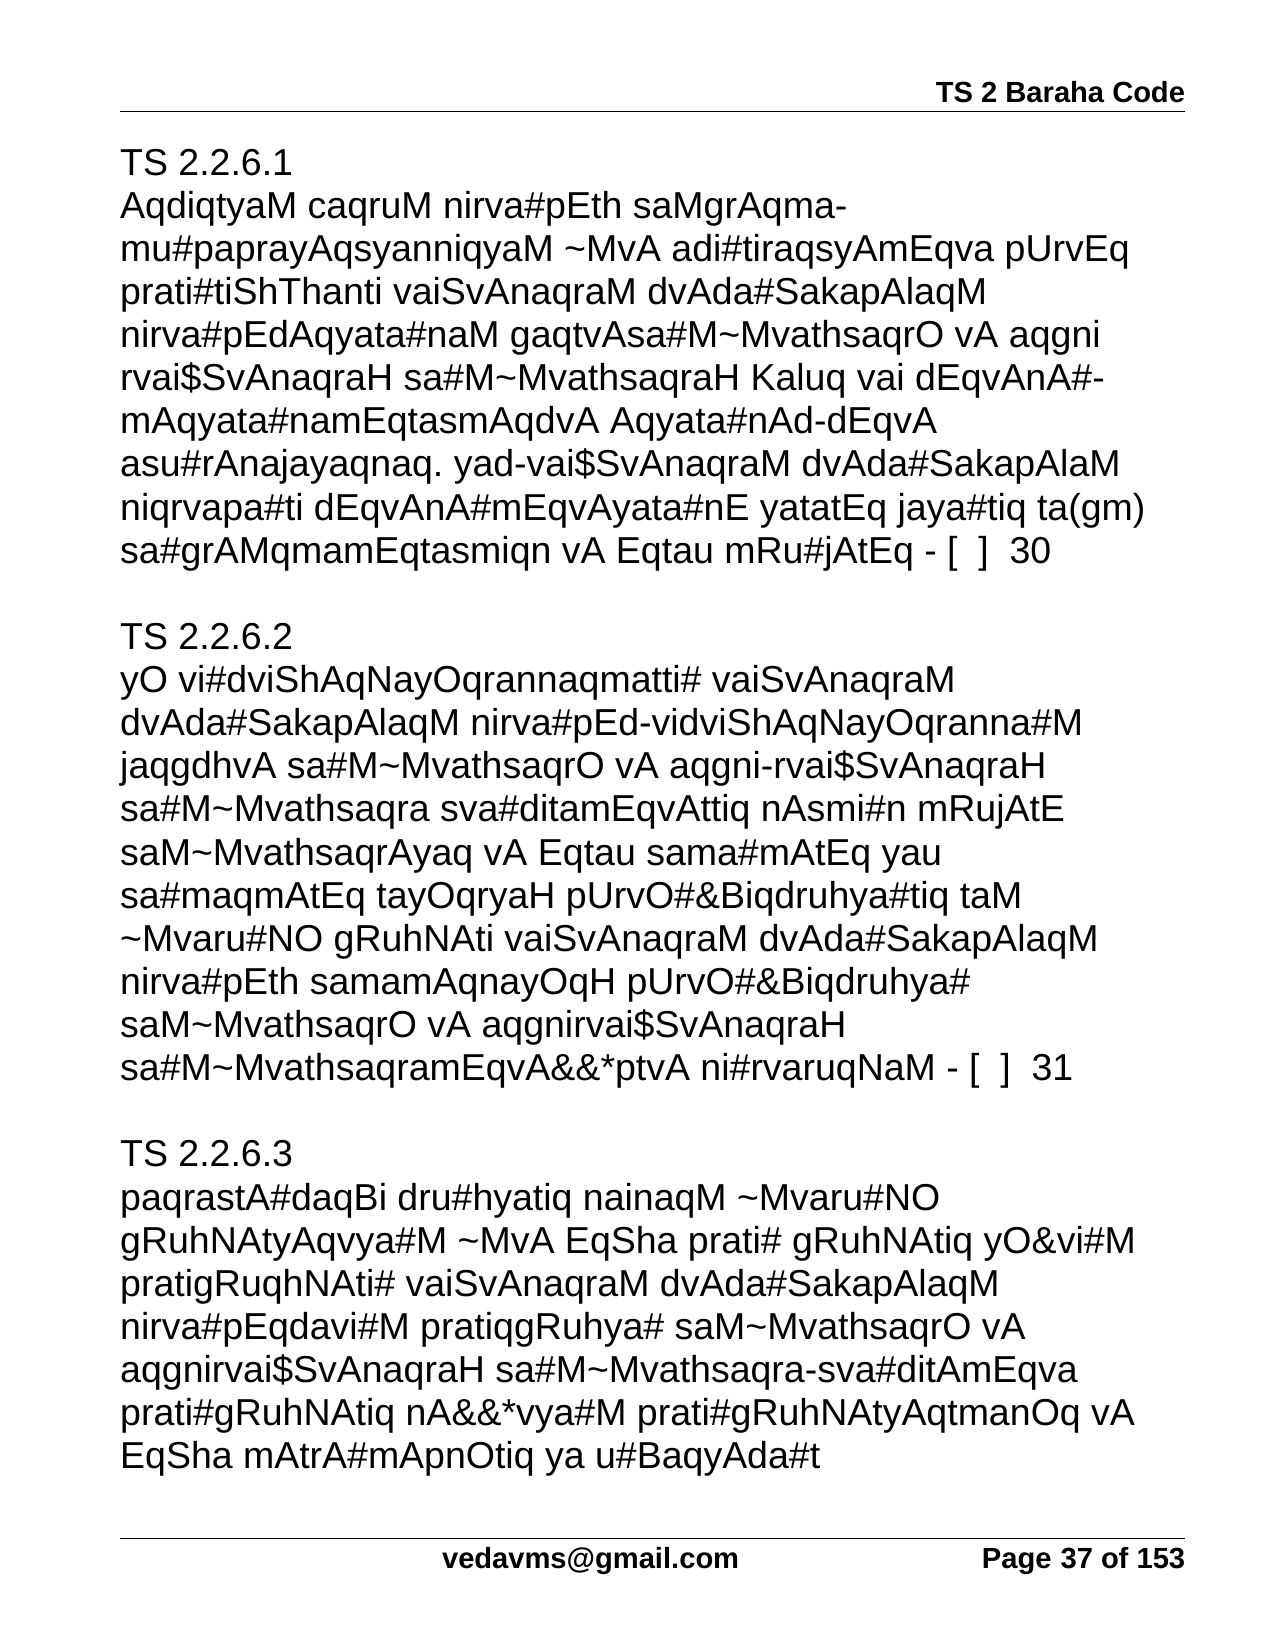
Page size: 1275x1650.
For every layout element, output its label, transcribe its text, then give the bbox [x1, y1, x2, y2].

text AqdiqtyaM caqruM nirva#pEth saMgrAqma-mu#paprayAqsyanniqyaM ~MvA adi#tiraqsyAmEqva pUrvEq prati#tiShThanti vaiSvAnaqraM dvAda#SakapAlaqM nirva#pEdAqyata#naM gaqtvAsa#M~MvathsaqrO vA aqgni rvai$SvAnaqraH sa#M~MvathsaqraH Kaluq vai dEqvAnA#-mAqyata#namEqtasmAqdvA Aqyata#nAd-dEqvA asu#rAnajayaqnaq. yad-vai$SvAnaqraM dvAda#SakapAlaM niqrvapa#ti dEqvAnA#mEqvAyata#nE yatatEq jaya#tiq ta(gm) sa#grAMqmamEqtasmiqn vA Eqtau mRu#jAtEq - [ ] 30 [120, 183, 1185, 571]
text TS 2.2.6.3 [120, 1132, 1185, 1175]
text yO vi#dviShAqNayOqrannaqmatti# vaiSvAnaqraM dvAda#SakapAlaqM nirva#pEd-vidviShAqNayOqranna#M jaqgdhvA sa#M~MvathsaqrO vA aqgni-rvai$SvAnaqraH sa#M~Mvathsaqra sva#ditamEqvAttiq nAsmi#n mRujAtE saM~MvathsaqrAyaq vA Eqtau sama#mAtEq yau sa#maqmAtEq tayOqryaH pUrvO#&Biqdruhya#tiq taM ~Mvaru#NO gRuhNAti vaiSvAnaqraM dvAda#SakapAlaqM nirva#pEth samamAqnayOqH pUrvO#&Biqdruhya# saM~MvathsaqrO vA aqgnirvai$SvAnaqraH sa#M~MvathsaqramEqvA&&*ptvA ni#rvaruqNaM - [ ] 31 [120, 657, 1185, 1088]
text TS 2.2.6.2 [120, 614, 1185, 657]
text TS 2.2.6.1 [120, 140, 1185, 183]
text paqrastA#daqBi dru#hyatiq nainaqM ~Mvaru#NO gRuhNAtyAqvya#M ~MvA EqSha prati# gRuhNAtiq yO&vi#M pratigRuqhNAti# vaiSvAnaqraM dvAda#SakapAlaqM nirva#pEqdavi#M pratiqgRuhya# saM~MvathsaqrO vA aqgnirvai$SvAnaqraH sa#M~Mvathsaqra-sva#ditAmEqva prati#gRuhNAtiq nA&&*vya#M prati#gRuhNAtyAqtmanOq vA EqSha mAtrA#mApnOtiq ya u#BaqyAda#t [120, 1175, 1185, 1477]
